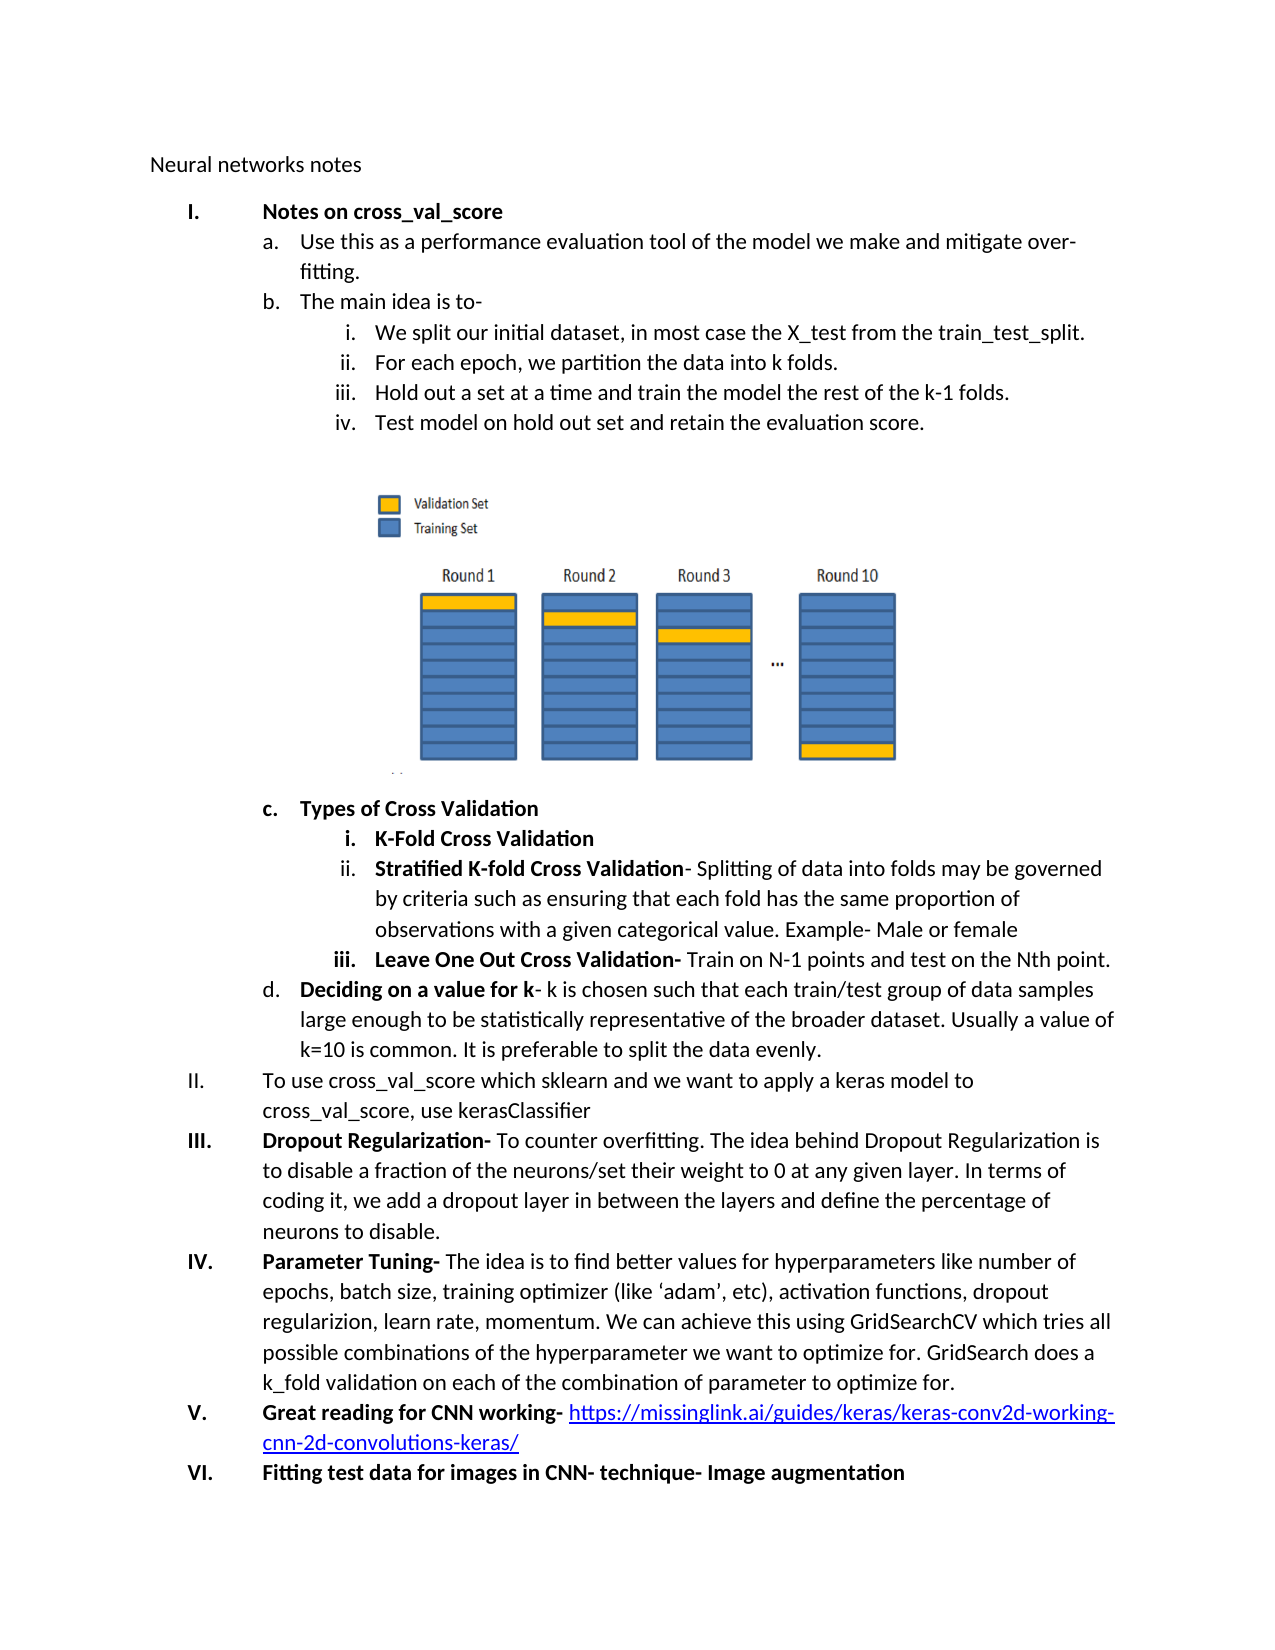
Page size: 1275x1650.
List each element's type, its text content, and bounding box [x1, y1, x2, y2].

list Types of Cross Validation [262, 794, 1125, 822]
list Deciding on a value for k- k is chosen such that each train/test group of data samples large enough to be statistically representative of the broader dataset. Usually a value of k=10 is common. It is preferable to split the data evenly. [262, 975, 1125, 1063]
list Stratified K-fold Cross Validation- Splitting of data into folds may be governed by criteria such as ensuring that each fold has the same proportion of observations with a given categorical value. Example- Male or female [356, 854, 1125, 943]
list Dropout Regularization- To counter overfitting. The idea behind Dropout Regularization is to disable a fraction of the neurons/set their weight to 0 at any given layer. In terms of coding it, we add a dropout layer in between the layers and define the percentage of neurons to disable. [187, 1126, 1125, 1245]
list Hold out a set at a time and train the model the rest of the k-1 folds. [356, 378, 1125, 406]
list We split our initial dataset, in most case the X_test from the train_test_split. [356, 318, 1125, 346]
list Great reading for CNN working- https://missinglink.ai/guides/keras/keras-conv2d-working-cnn-2d-convolutions-keras/ [187, 1398, 1125, 1456]
picture [366, 455, 909, 775]
list To use cross_val_score which sklearn and we want to apply a keras model to cross_val_score, use kerasClassifier [187, 1066, 1125, 1124]
list The main idea is to- [262, 287, 1125, 316]
list For each epoch, we partition the data into k folds. [356, 348, 1125, 376]
list Test model on hold out set and retain the evaluation score. [356, 408, 1125, 436]
list K-Fold Cross Validation [356, 824, 1125, 852]
list Fitting test data for images in CNN- technique- Image augmentation [187, 1458, 1125, 1486]
list Parameter Tuning- The idea is to find better values for hyperparameters like number of epochs, batch size, training optimizer (like ‘adam’, etc), activation functions, dropout regularizion, learn rate, momentum. We can achieve this using GridSearchCV which tries all possible combinations of the hyperparameter we want to optimize for. GridSearch does a k_fold validation on each of the combination of parameter to optimize for. [187, 1247, 1125, 1396]
list Notes on cross_val_score [187, 197, 1125, 225]
text Neural networks notes [150, 150, 1125, 178]
list Leave One Out Cross Validation- Train on N-1 points and test on the Nth point. [356, 945, 1125, 973]
list Use this as a performance evaluation tool of the model we make and mitigate over-fitting. [262, 227, 1125, 285]
